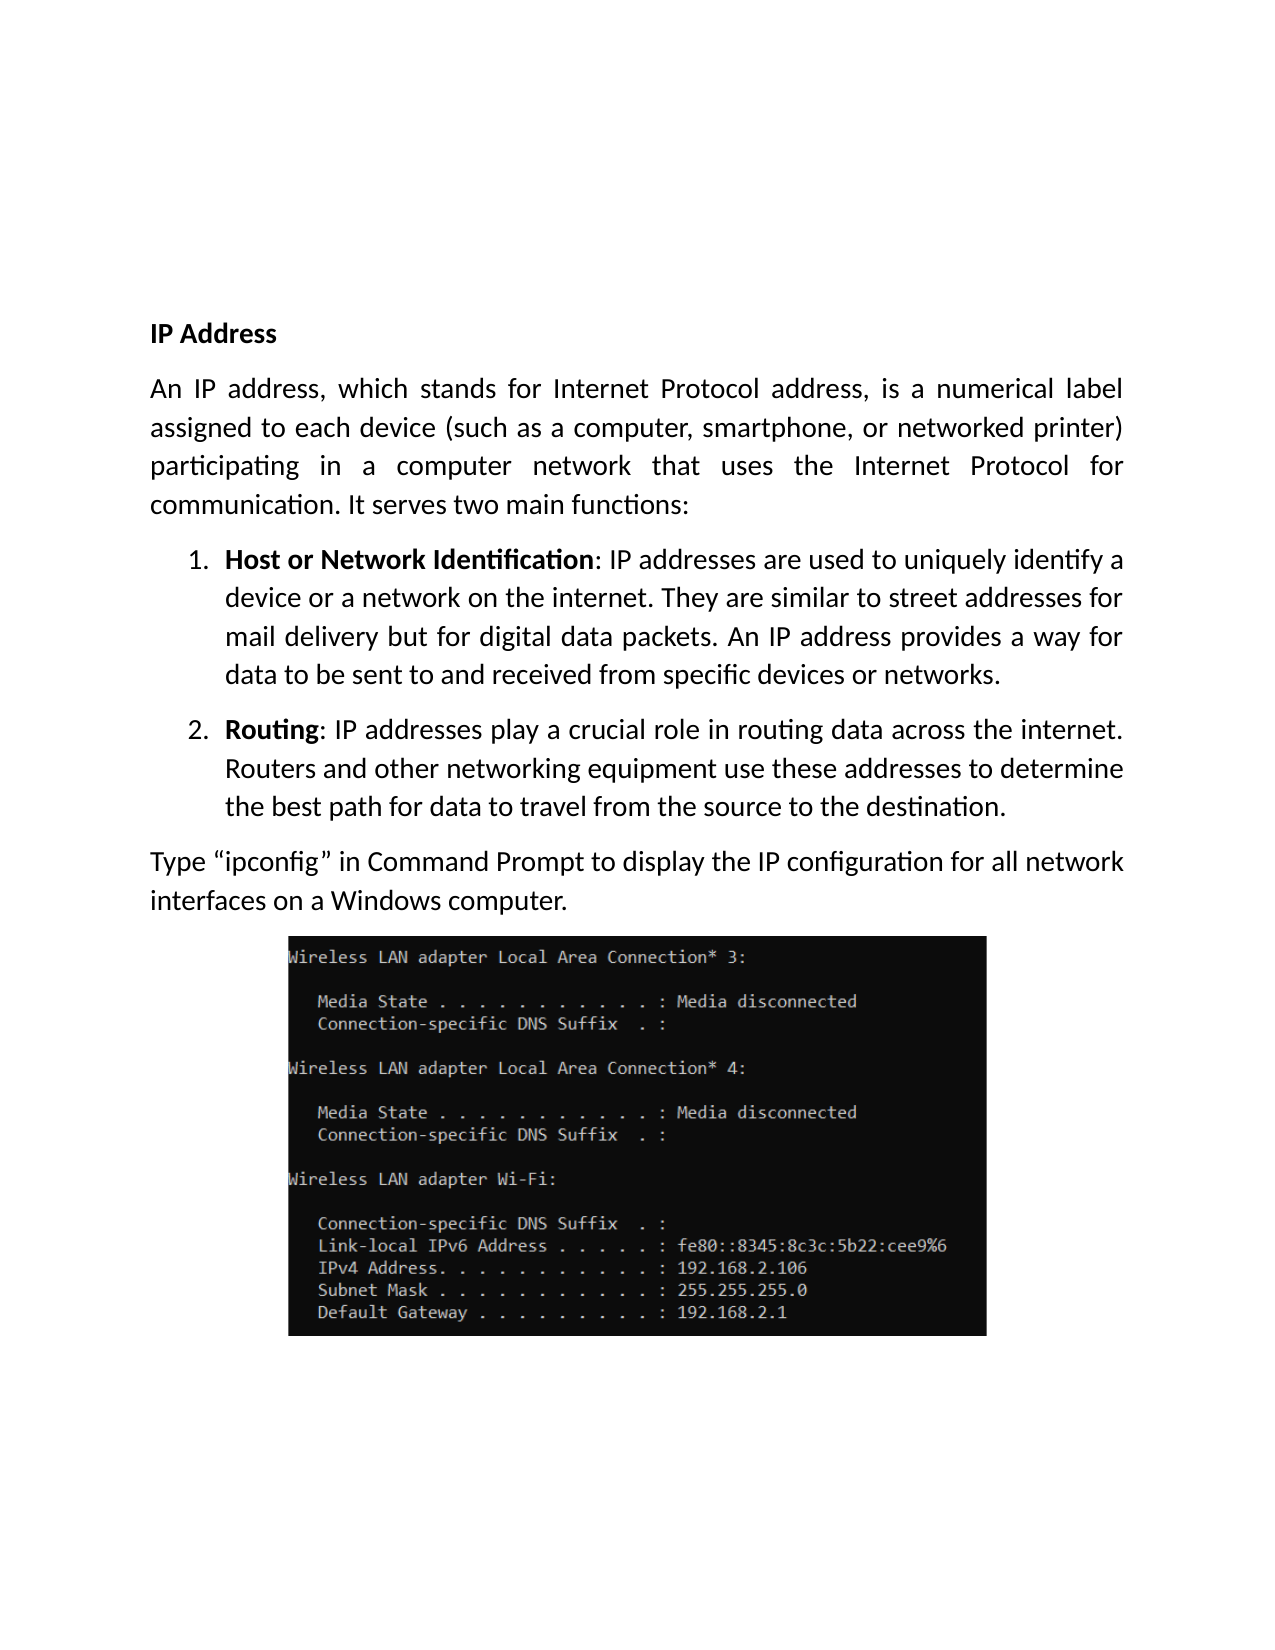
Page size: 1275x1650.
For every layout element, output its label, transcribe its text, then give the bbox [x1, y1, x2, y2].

picture [288, 936, 987, 1336]
text Type “ipconfig” in Command Prompt to display the IP configuration for all network interfaces on a Windows computer. [150, 843, 1125, 917]
text IP Address [150, 315, 1125, 351]
list Host or Network Identification: IP addresses are used to uniquely identify a device or a network on the internet. They are similar to street addresses for mail delivery but for digital data packets. An IP address provides a way for data to be sent to and received from specific devices or networks. [187, 541, 1125, 692]
list Routing: IP addresses play a crucial role in routing data across the internet. Routers and other networking equipment use these addresses to determine the best path for data to travel from the source to the destination. [187, 711, 1125, 824]
text An IP address, which stands for Internet Protocol address, is a numerical label assigned to each device (such as a computer, smartphone, or networked printer) participating in a computer network that uses the Internet Protocol for communication. It serves two main functions: [150, 370, 1125, 521]
